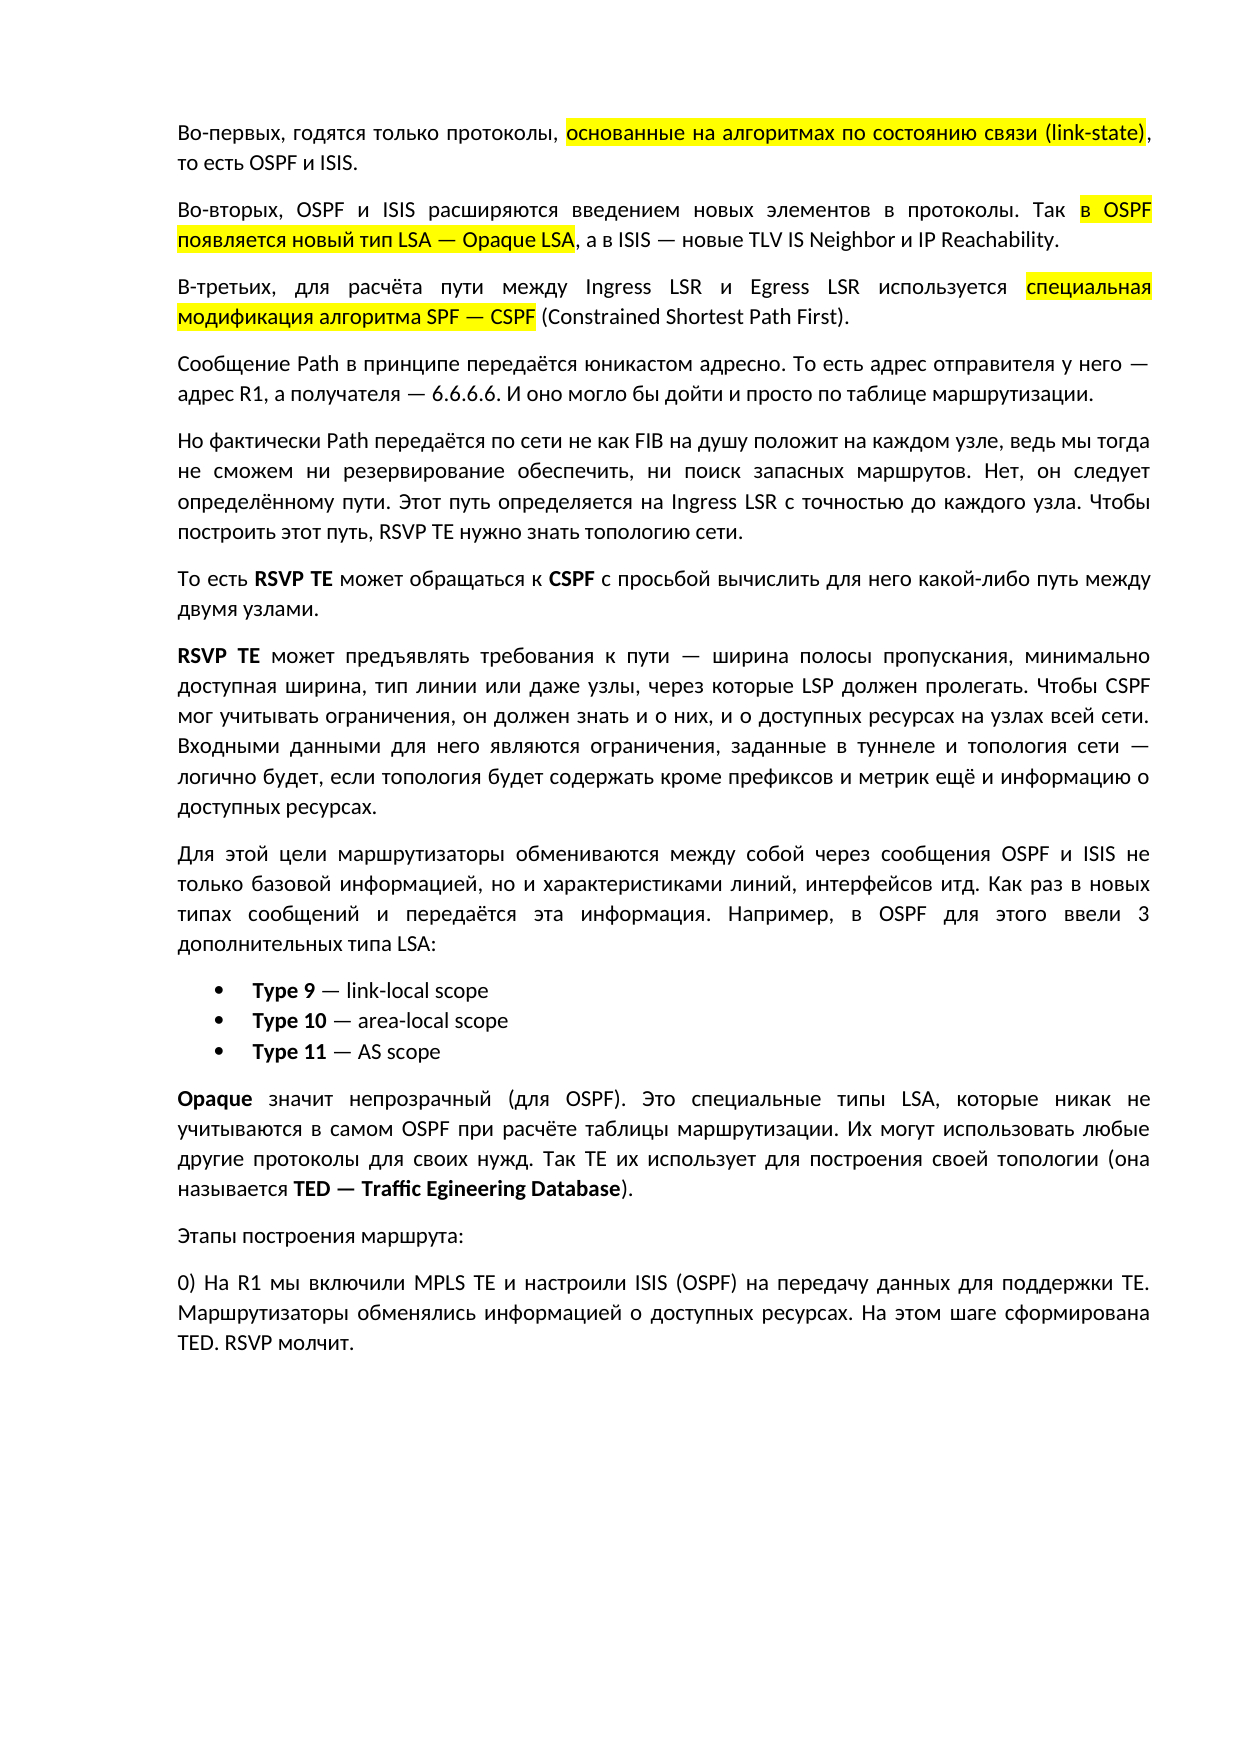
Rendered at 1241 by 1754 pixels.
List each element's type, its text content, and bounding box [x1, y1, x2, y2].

text То есть RSVP TE может обращаться к CSPF с просьбой вычислить для него какой-либо путь между двумя узлами. [177, 564, 1152, 622]
text 0) На R1 мы включили MPLS TE и настроили ISIS (OSPF) на передачу данных для поддержки TE. Маршрутизаторы обменялись информацией о доступных ресурсах. На этом шаге сформирована TED. RSVP молчит. [177, 1268, 1152, 1357]
text Opaque значит непрозрачный (для OSPF). Это специальные типы LSA, которые никак не учитываются в самом OSPF при расчёте таблицы маршрутизации. Их могут использовать любые другие протоколы для своих нужд. Так TE их использует для построения своей топологии (она называется TED — Traffic Egineering Database). [177, 1084, 1152, 1202]
text Сообщение Path в принципе передаётся юникастом адресно. То есть адрес отправителя у него — адрес R1, а получателя — 6.6.6.6. И оно могло бы дойти и просто по таблице маршрутизации. [177, 349, 1152, 408]
text Во-первых, годятся только протоколы, основанные на алгоритмах по состоянию связи (link-state), то есть OSPF и ISIS. [177, 118, 1152, 176]
text RSVP TE может предъявлять требования к пути — ширина полосы пропускания, минимально доступная ширина, тип линии или даже узлы, через которые LSP должен пролегать. Чтобы CSPF мог учитывать ограничения, он должен знать и о них, и о доступных ресурсах на узлах всей сети. Входными данными для него являются ограничения, заданные в туннеле и топология сети — логично будет, если топология будет содержать кроме префиксов и метрик ещё и информацию о доступных ресурсах. [177, 641, 1152, 820]
text Этапы построения маршрута: [177, 1221, 1152, 1249]
list Type 11 — AS scope [215, 1037, 1152, 1065]
text Для этой цели маршрутизаторы обмениваются между собой через сообщения OSPF и ISIS не только базовой информацией, но и характеристиками линий, интерфейсов итд. Как раз в новых типах сообщений и передаётся эта информация. Например, в OSPF для этого ввели 3 дополнительных типа LSA: [177, 839, 1152, 958]
text Во-вторых, OSPF и ISIS расширяются введением новых элементов в протоколы. Так в OSPF появляется новый тип LSA — Opaque LSA, а в ISIS — новые TLV IS Neighbor и IP Reachability. [177, 195, 1152, 253]
list Type 9 — link-local scope [215, 976, 1152, 1004]
text Но фактически Path передаётся по сети не как FIB на душу положит на каждом узле, ведь мы тогда не сможем ни резервирование обеспечить, ни поиск запасных маршрутов. Нет, он следует определённому пути. Этот путь определяется на Ingress LSR с точностью до каждого узла. Чтобы построить этот путь, RSVP TE нужно знать топологию сети. [177, 426, 1152, 545]
text В-третьих, для расчёта пути между Ingress LSR и Egress LSR используется специальная модификация алгоритма SPF — CSPF (Constrained Shortest Path First). [177, 272, 1152, 331]
list Type 10 — area-local scope [215, 1007, 1152, 1035]
